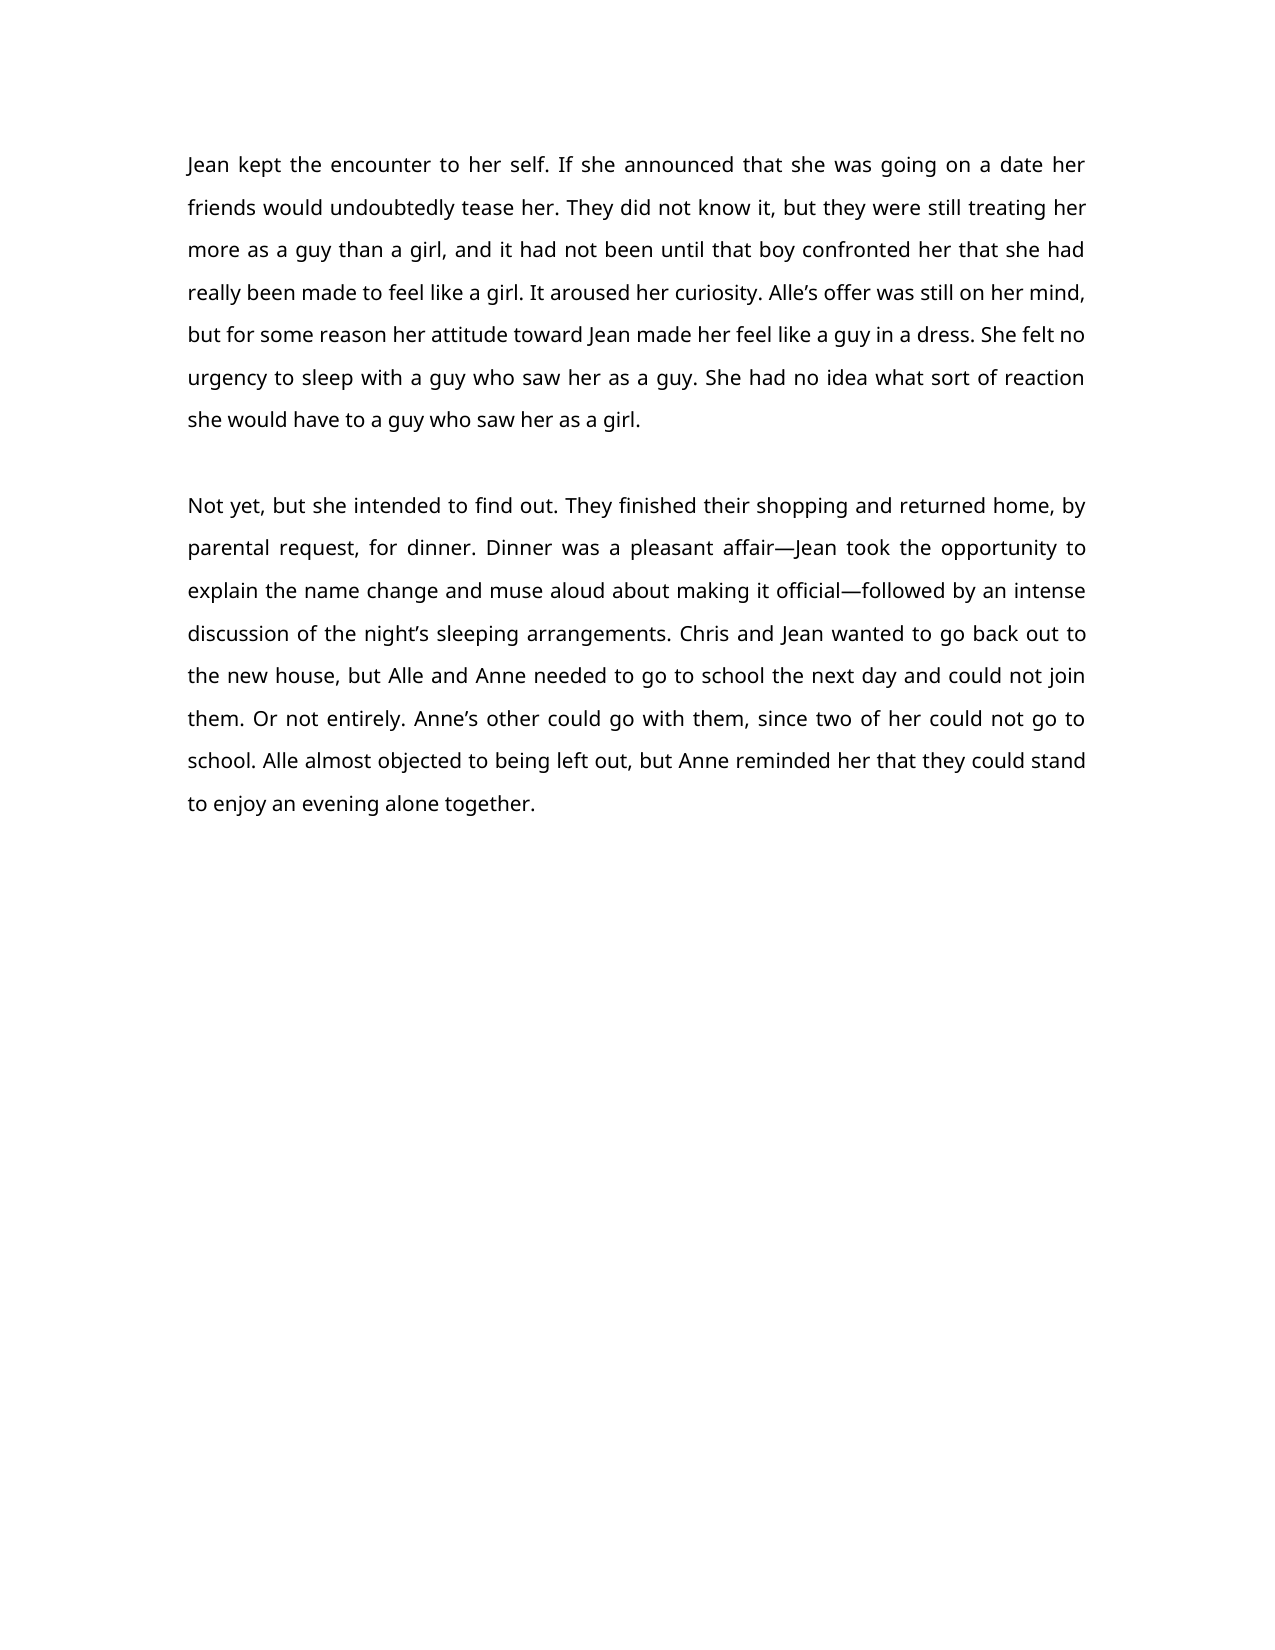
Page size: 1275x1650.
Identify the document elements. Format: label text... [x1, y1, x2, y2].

text Not yet, but she intended to find out. They finished their shopping and returned home, by parental request, for dinner. Dinner was a pleasant affair—Jean took the opportunity to explain the name change and muse aloud about making it official—followed by an intense discussion of the night’s sleeping arrangements. Chris and Jean wanted to go back out to the new house, but Alle and Anne needed to go to school the next day and could not join them. Or not entirely. Anne’s other could go with them, since two of her could not go to school. Alle almost objected to being left out, but Anne reminded her that they could stand to enjoy an evening alone together. [187, 491, 1087, 817]
text Jean kept the encounter to her self. If she announced that she was going on a date her friends would undoubtedly tease her. They did not know it, but they were still treating her more as a guy than a girl, and it had not been until that boy confronted her that she had really been made to feel like a girl. It aroused her curiosity. Alle’s offer was still on her mind, but for some reason her attitude toward Jean made her feel like a guy in a dress. She felt no urgency to sleep with a guy who saw her as a guy. She had no idea what sort of reaction she would have to a guy who saw her as a girl. [187, 150, 1087, 434]
